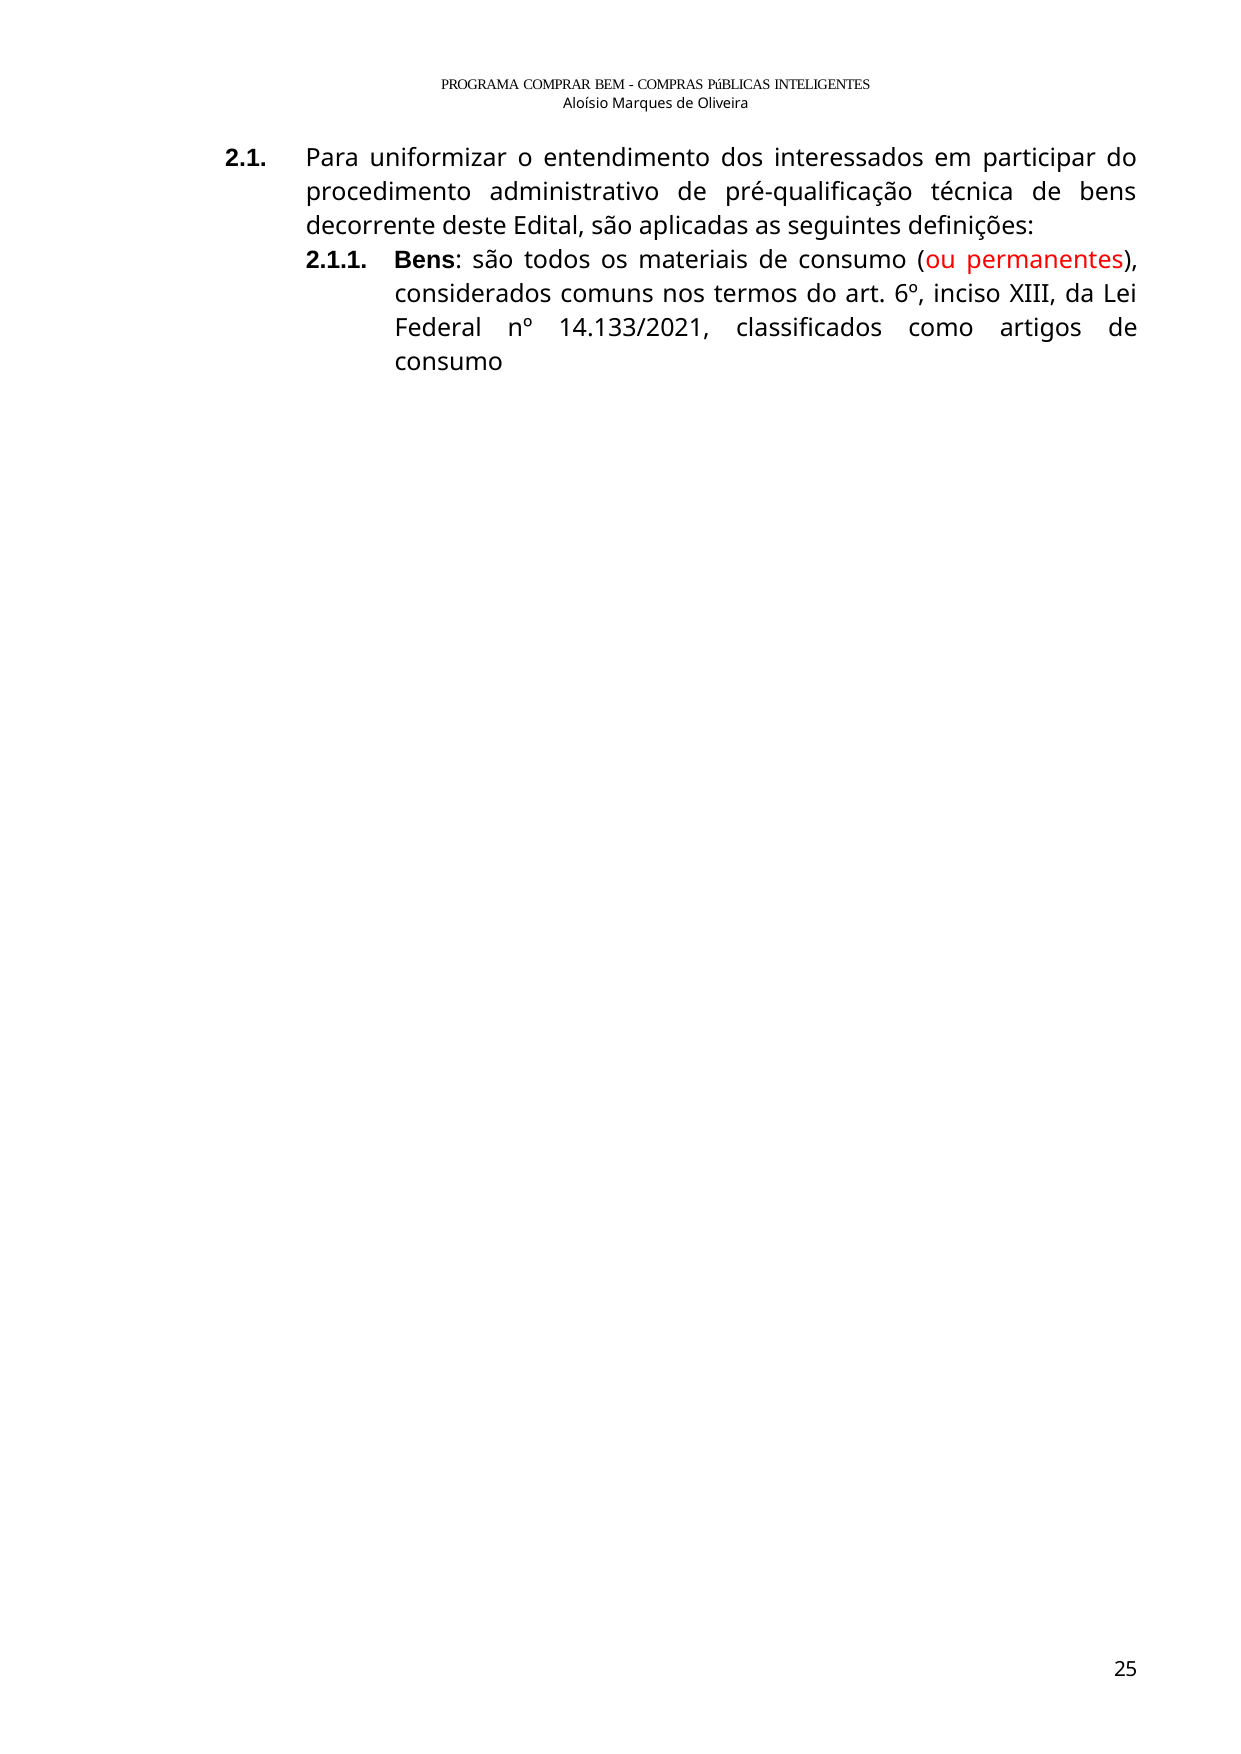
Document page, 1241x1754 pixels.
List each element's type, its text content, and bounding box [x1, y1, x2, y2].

list Para uniformizar o entendimento dos interessados em participar do procedimento administrativo de pré-qualificação técnica de bens decorrente deste Edital, são aplicadas as seguintes definições: [225, 139, 1137, 242]
list Bens: são todos os materiais de consumo (ou permanentes), considerados comuns nos termos do art. 6º, inciso XIII, da Lei Federal nº 14.133/2021, classificados como artigos de consumo [306, 242, 1138, 378]
